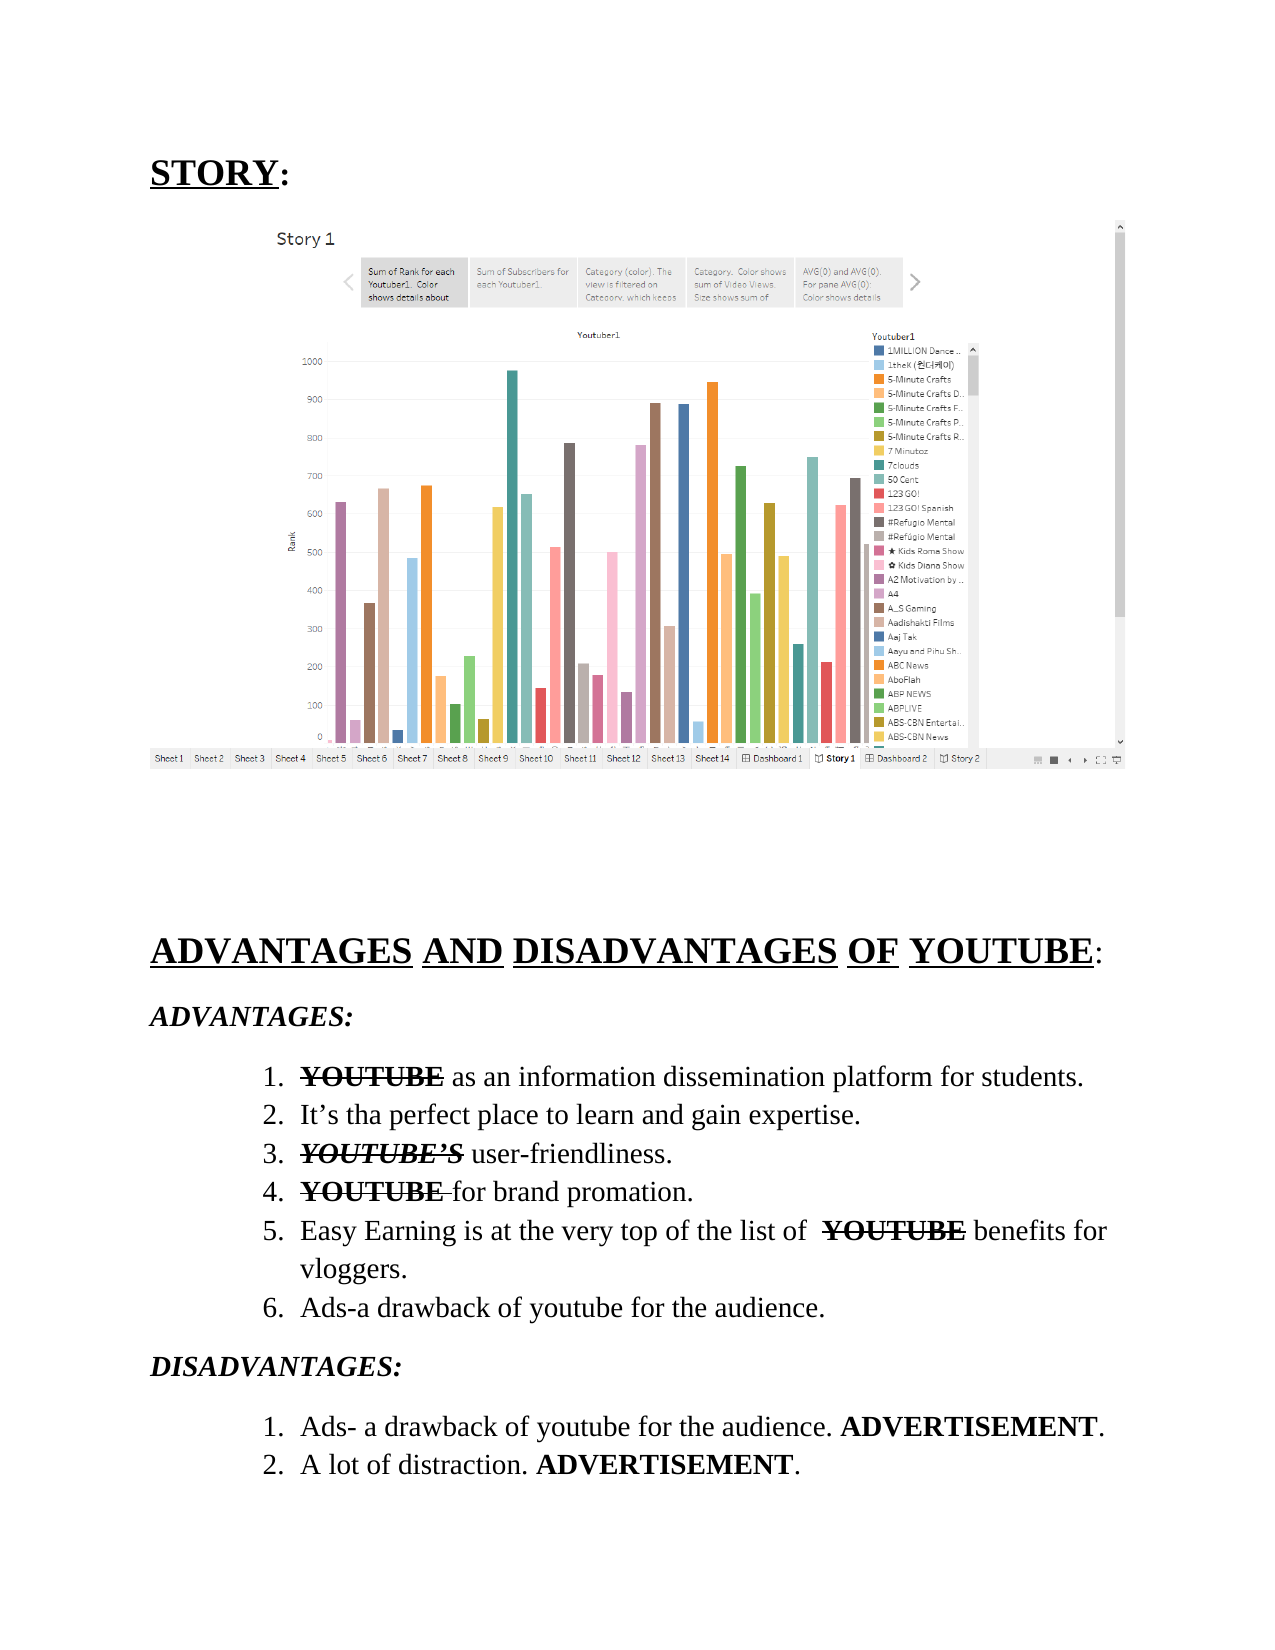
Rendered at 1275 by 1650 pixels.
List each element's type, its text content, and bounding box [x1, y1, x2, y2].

list YOUTUBE as an information dissemination platform for students. [262, 1059, 1125, 1092]
list Ads-a drawback of youtube for the audience. [262, 1290, 1125, 1323]
list Ads- a drawback of youtube for the audience. ADVERTISEMENT. [262, 1409, 1125, 1442]
list YOUTUBE’S user-friendliness. [262, 1136, 1125, 1169]
text DISADVANTAGES: [150, 1349, 1125, 1383]
text STORY: [150, 150, 1125, 193]
list It’s tha perfect place to learn and gain expertise. [262, 1097, 1125, 1131]
picture [150, 220, 1125, 769]
list Easy Earning is at the very top of the list of YOUTUBE benefits for vloggers. [262, 1213, 1125, 1285]
text ADVANTAGES AND DISADVANTAGES OF YOUTUBE: [150, 929, 1125, 972]
list A lot of distraction. ADVERTISEMENT. [262, 1447, 1125, 1481]
text ADVANTAGES: [150, 999, 1125, 1033]
list YOUTUBE for brand promation. [262, 1174, 1125, 1208]
